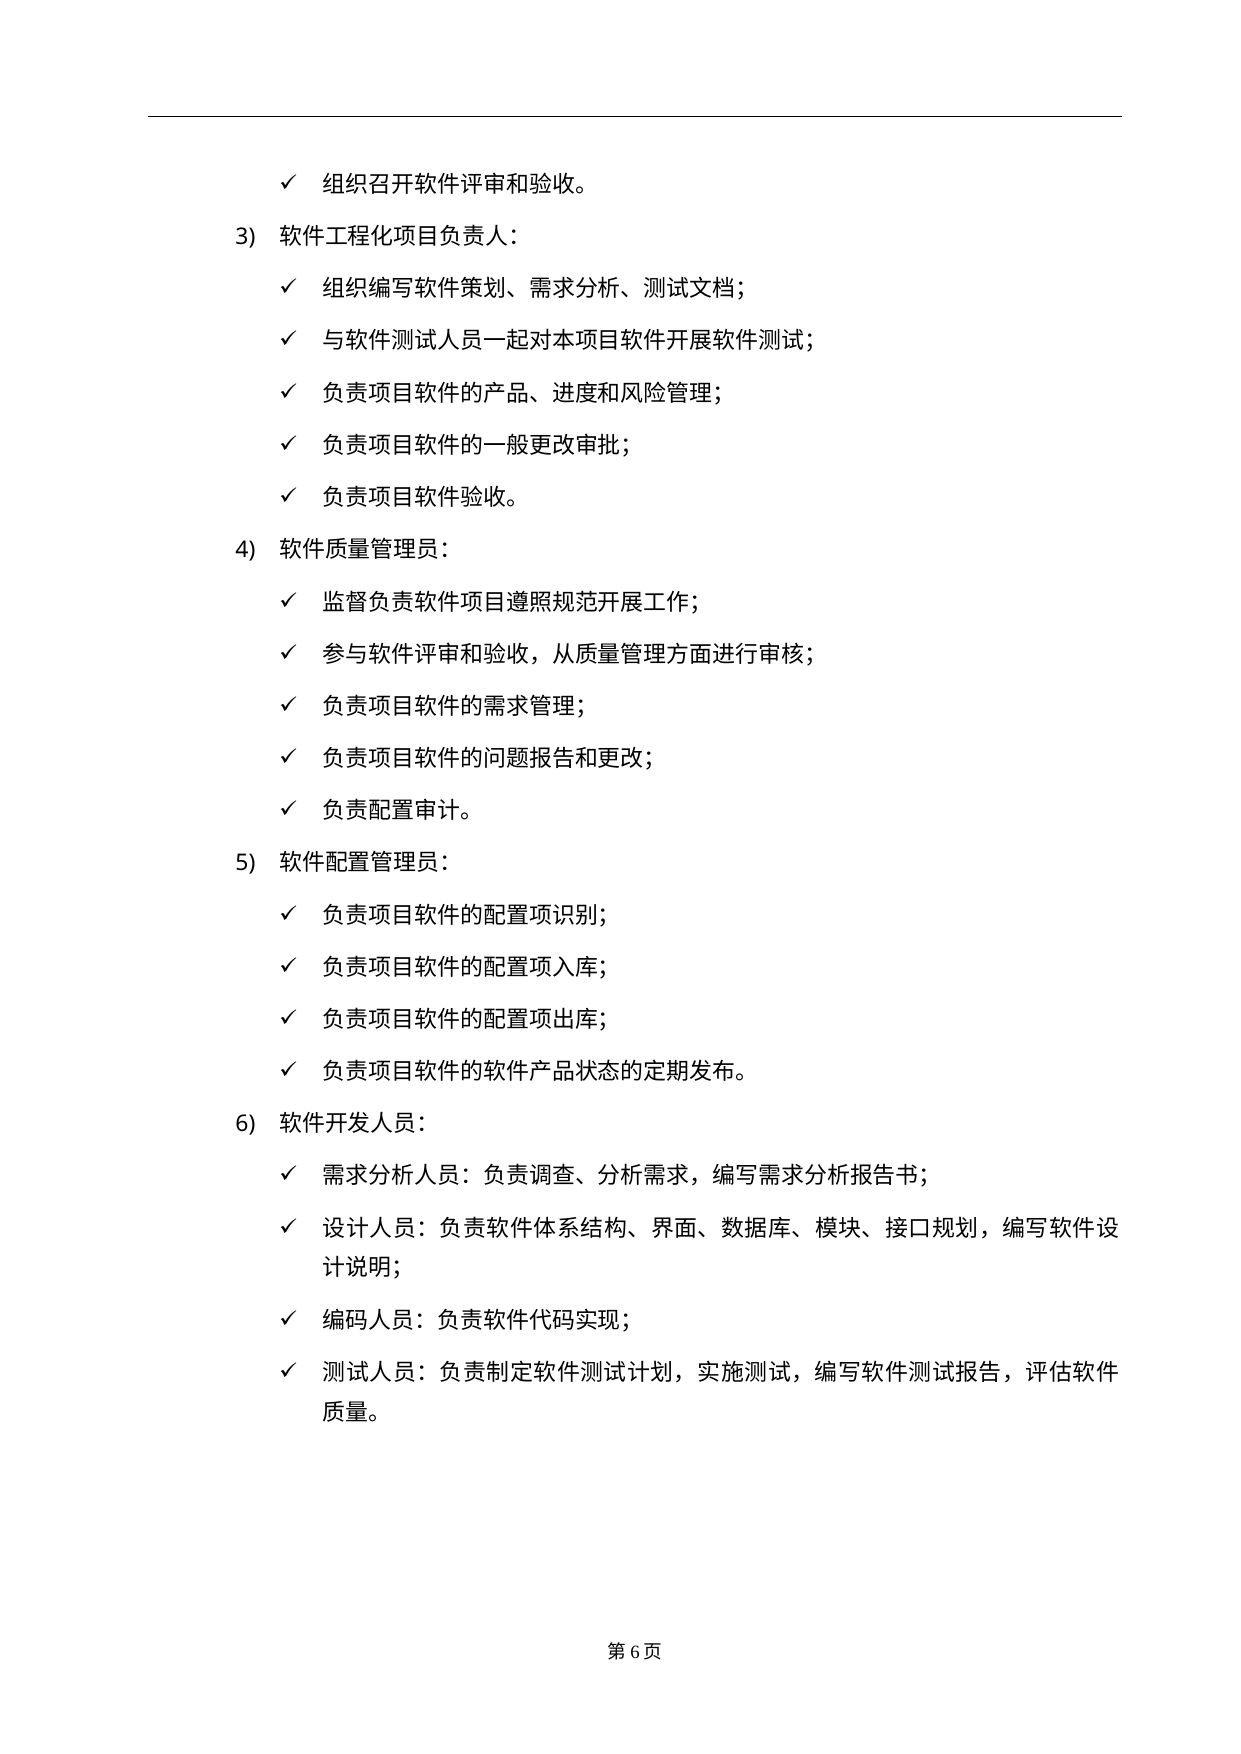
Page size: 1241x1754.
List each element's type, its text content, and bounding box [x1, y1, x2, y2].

list 设计人员：负责软件体系结构、界面、数据库、模块、接口规划，编写软件设计说明； [279, 1206, 1122, 1286]
list 负责项目软件的配置项识别； [279, 893, 1122, 933]
list 与软件测试人员一起对本项目软件开展软件测试； [279, 319, 1122, 359]
list 软件配置管理员： [235, 841, 1122, 881]
list 负责项目软件验收。 [279, 476, 1122, 515]
list 测试人员：负责制定软件测试计划，实施测试，编写软件测试报告，评估软件质量。 [279, 1350, 1122, 1430]
list 软件开发人员： [235, 1102, 1122, 1142]
list 组织编写软件策划、需求分析、测试文档； [279, 267, 1122, 307]
list 负责项目软件的软件产品状态的定期发布。 [279, 1050, 1122, 1089]
list 监督负责软件项目遵照规范开展工作； [279, 580, 1122, 620]
list 负责项目软件的配置项入库； [279, 945, 1122, 985]
list 编码人员：负责软件代码实现； [279, 1298, 1122, 1338]
list 负责项目软件的产品、进度和风险管理； [279, 371, 1122, 411]
list 软件质量管理员： [235, 528, 1122, 568]
list 负责配置审计。 [279, 789, 1122, 828]
list 负责项目软件的需求管理； [279, 684, 1122, 724]
list 负责项目软件的配置项出库； [279, 998, 1122, 1037]
list 负责项目软件的问题报告和更改； [279, 737, 1122, 776]
list 需求分析人员：负责调查、分析需求，编写需求分析报告书； [279, 1154, 1122, 1194]
list 软件工程化项目负责人： [235, 215, 1122, 254]
list 负责项目软件的一般更改审批； [279, 423, 1122, 463]
list 组织召开软件评审和验收。 [279, 163, 1122, 202]
list 参与软件评审和验收，从质量管理方面进行审核； [279, 632, 1122, 672]
